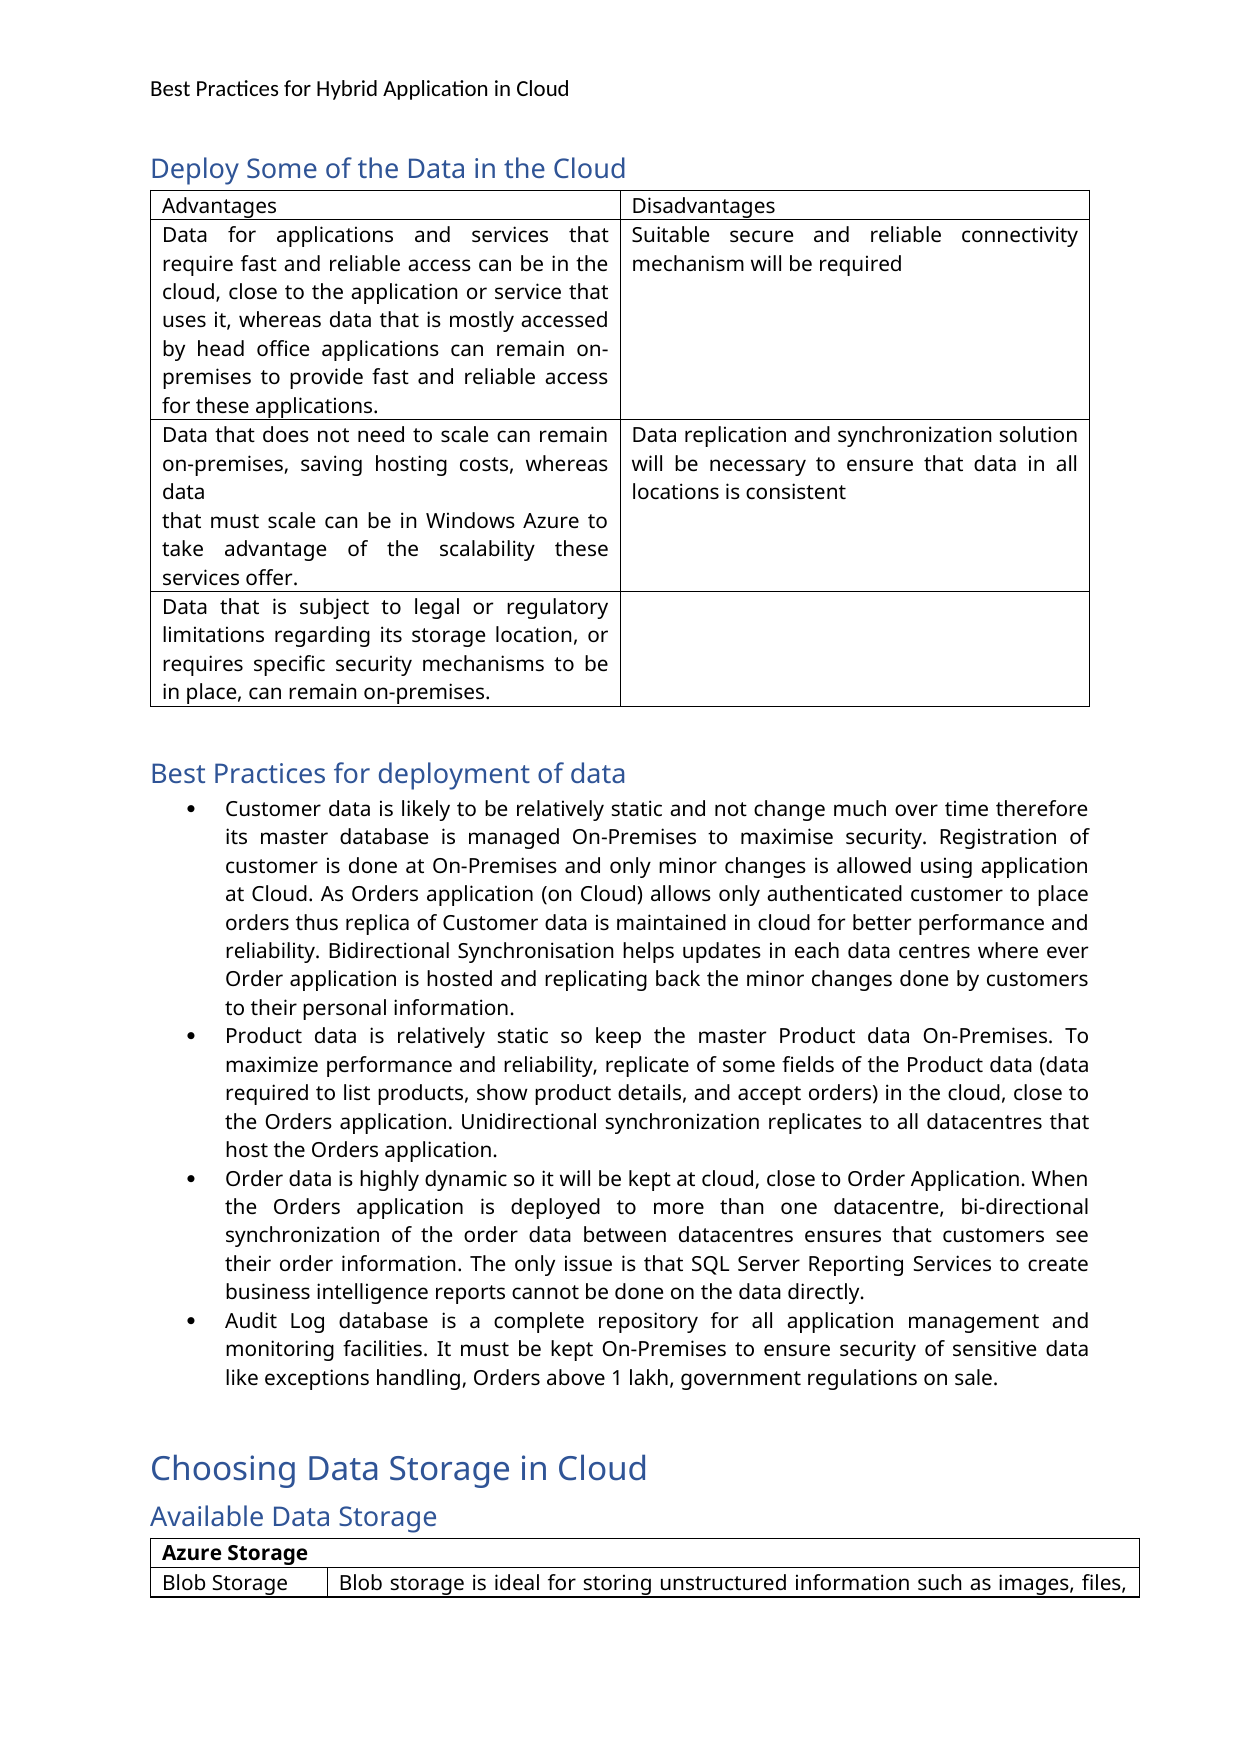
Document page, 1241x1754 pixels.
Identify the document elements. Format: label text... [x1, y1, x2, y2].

table_header Disadvantages [621, 191, 1089, 219]
list Order data is highly dynamic so it will be kept at cloud, close to Order Application. When the Orders application is deployed to more than one datacentre, bi-directional synchronization of the order data between datacentres ensures that customers see their order information. The only issue is that SQL Server Reporting Services to create business intelligence reports cannot be done on the data directly. [187, 1164, 1090, 1306]
subtitle Available Data Storage [150, 1498, 1090, 1534]
table_header Azure Storage [151, 1539, 1139, 1567]
table_cell Blob Storage [151, 1568, 327, 1596]
list Product data is relatively static so keep the master Product data On-Premises. To maximize performance and reliability, replicate of some fields of the Product data (data required to list products, show product details, and accept orders) in the cloud, close to the Orders application. Unidirectional synchronization replicates to all datacentres that host the Orders application. [187, 1021, 1090, 1164]
table_cell [621, 592, 1089, 706]
list Customer data is likely to be relatively static and not change much over time therefore its master database is managed On-Premises to maximise security. Registration of customer is done at On-Premises and only minor changes is allowed using application at Cloud. As Orders application (on Cloud) allows only authenticated customer to place orders thus replica of Customer data is maintained in cloud for better performance and reliability. Bidirectional Synchronisation helps updates in each data centres where ever Order application is hosted and replicating back the minor changes done by customers to their personal information. [187, 794, 1090, 1021]
table_cell Data replication and synchronization solution will be necessary to ensure that data in all locations is consistent [621, 420, 1089, 591]
list Audit Log database is a complete repository for all application management and monitoring facilities. It must be kept On-Premises to ensure security of sensitive data like exceptions handling, Orders above 1 lakh, government regulations on sale. [187, 1306, 1090, 1391]
table_header Advantages [151, 191, 620, 219]
subtitle Best Practices for deployment of data [150, 754, 1090, 791]
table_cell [328, 1568, 1139, 1596]
table_cell Data that does not need to scale can remain on-premises, saving hosting costs, whereas data that must scale can be in Windows Azure to take advantage of the scalability these services offer. [151, 420, 620, 591]
table_cell Suitable secure and reliable connectivity mechanism will be required [621, 220, 1089, 419]
subtitle Deploy Some of the Data in the Cloud [150, 150, 1090, 187]
table_cell Data for applications and services that require fast and reliable access can be in the cloud, close to the application or service that uses it, whereas data that is mostly accessed by head office applications can remain on-premises to provide fast and reliable access for these applications. [151, 220, 620, 419]
table_cell Data that is subject to legal or regulatory limitations regarding its storage location, or requires specific security mechanisms to be in place, can remain on-premises. [151, 592, 620, 706]
subtitle Choosing Data Storage in Cloud [150, 1444, 1090, 1490]
